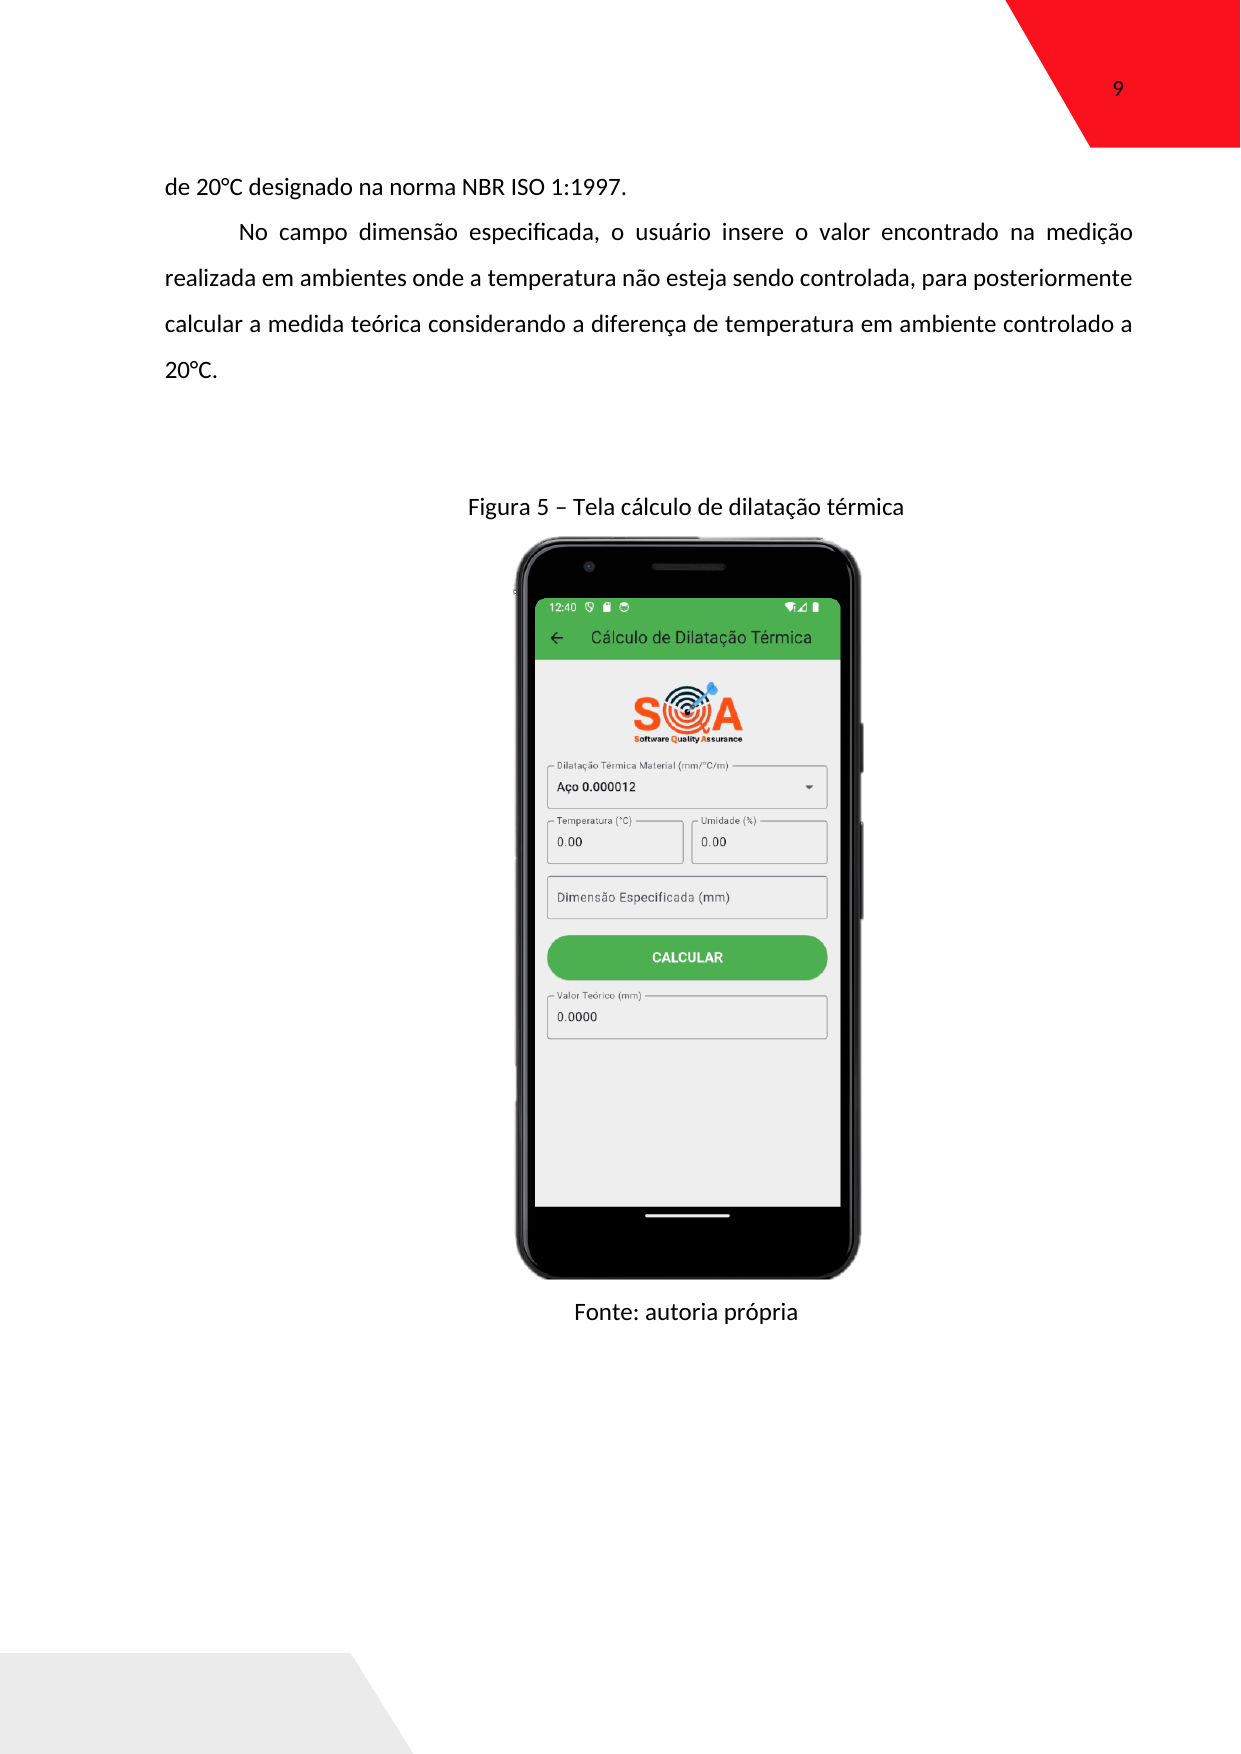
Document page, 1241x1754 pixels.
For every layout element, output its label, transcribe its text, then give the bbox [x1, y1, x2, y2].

text Fonte: autoria própria [164, 1296, 1134, 1327]
text No campo dimensão especificada, o usuário insere o valor encontrado na medição realizada em ambientes onde a temperatura não esteja sendo controlada, para posteriormente calcular a medida teórica considerando a diferença de temperatura em ambiente controlado a 20°C. [164, 217, 1134, 384]
picture [508, 536, 864, 1281]
text Figura 5 – Tela cálculo de dilatação térmica [164, 491, 1134, 521]
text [164, 171, 1134, 201]
